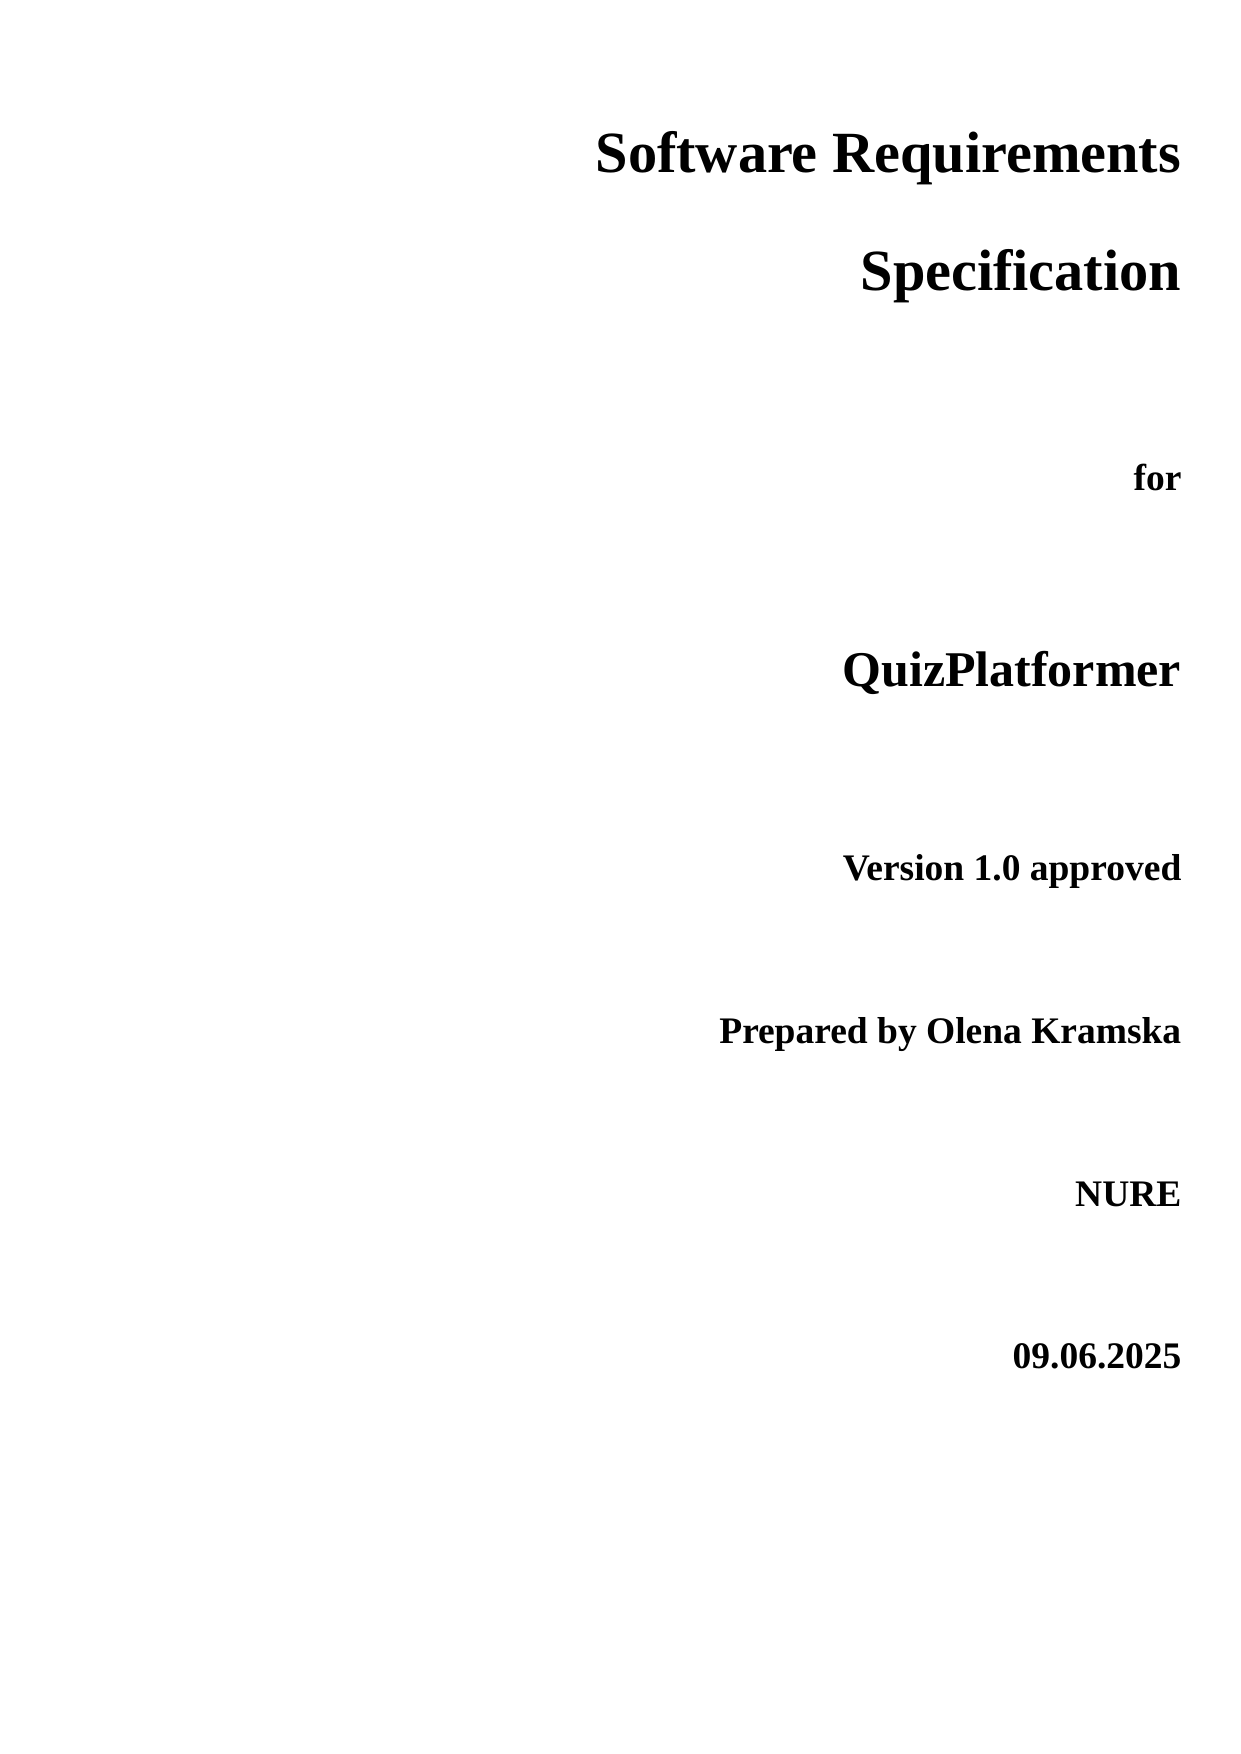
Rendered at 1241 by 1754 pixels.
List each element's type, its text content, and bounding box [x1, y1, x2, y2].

text Version 1.0 approved [148, 846, 1181, 889]
text NURE [148, 1171, 1181, 1214]
text Specification [148, 235, 1181, 302]
text Software Requirements [148, 118, 1181, 185]
text 09.06.2025 [148, 1334, 1181, 1377]
text for [148, 456, 1181, 499]
text Prepared by Olena Kramska [148, 1008, 1181, 1052]
text QuizPlatformer [148, 640, 1181, 697]
